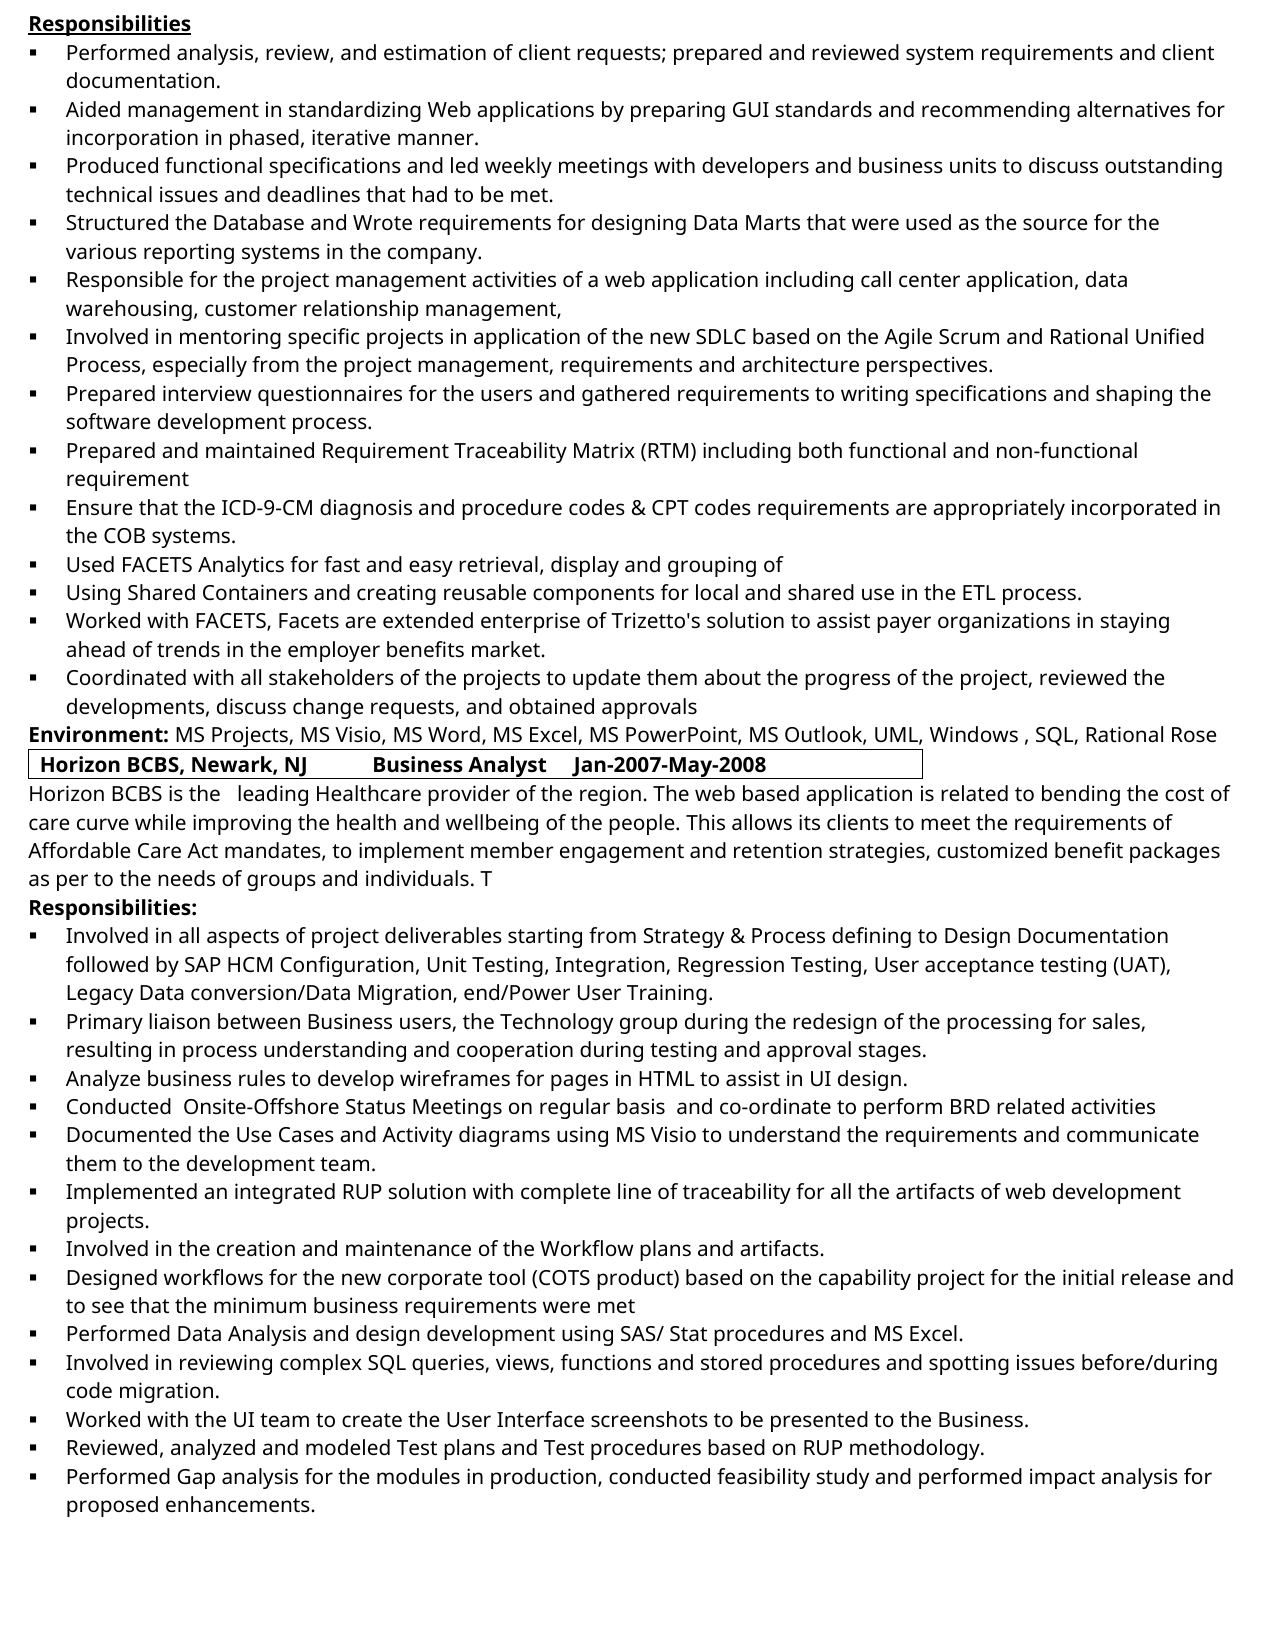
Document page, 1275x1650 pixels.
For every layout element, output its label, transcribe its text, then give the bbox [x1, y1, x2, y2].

list Involved in the creation and maintenance of the Workflow plans and artifacts. [28, 1234, 1237, 1263]
list Analyze business rules to develop wireframes for pages in HTML to assist in UI design. [28, 1064, 1237, 1092]
list Involved in reviewing complex SQL queries, views, functions and stored procedures and spotting issues before/during code migration. [28, 1348, 1237, 1405]
list Structured the Database and Wrote requirements for designing Data Marts that were used as the source for the various reporting systems in the company. [28, 208, 1237, 265]
list Using Shared Containers and creating reusable components for local and shared use in the ETL process. [28, 578, 1237, 607]
list Performed Data Analysis and design development using SAS/ Stat procedures and MS Excel. [28, 1319, 1237, 1348]
list Documented the Use Cases and Activity diagrams using MS Visio to understand the requirements and communicate them to the development team. [28, 1121, 1237, 1177]
list Responsible for the project management activities of a web application including call center application, data warehousing, customer relationship management, [28, 265, 1237, 322]
list Prepared interview questionnaires for the users and gathered requirements to writing specifications and shaping the software development process. [28, 379, 1237, 436]
list Worked with FACETS, Facets are extended enterprise of Trizetto's solution to assist payer organizations in staying ahead of trends in the employer benefits market. [28, 607, 1237, 663]
list Worked with the UI team to create the User Interface screenshots to be presented to the Business. [28, 1405, 1237, 1433]
list Reviewed, analyzed and modeled Test plans and Test procedures based on RUP methodology. [28, 1433, 1237, 1462]
list Involved in all aspects of project deliverables starting from Strategy & Process defining to Design Documentation followed by SAP HCM Configuration, Unit Testing, Integration, Regression Testing, User acceptance testing (UAT), Legacy Data conversion/Data Migration, end/Power User Training. [28, 921, 1237, 1007]
list Coordinated with all stakeholders of the projects to update them about the progress of the project, reviewed the developments, discuss change requests, and obtained approvals [28, 663, 1237, 720]
list Designed workflows for the new corporate tool (COTS product) based on the capability project for the initial release and to see that the minimum business requirements were met [28, 1263, 1237, 1319]
list Ensure that the ICD-9-CM diagnosis and procedure codes & CPT codes requirements are appropriately incorporated in the COB systems. [28, 493, 1237, 550]
list Involved in mentoring specific projects in application of the new SDLC based on the Agile Scrum and Rational Unified Process, especially from the project management, requirements and architecture perspectives. [28, 322, 1237, 379]
list Performed Gap analysis for the modules in production, conducted feasibility study and performed impact analysis for proposed enhancements. [28, 1462, 1237, 1519]
table_header Horizon BCBS, Newark, NJ Business Analyst Jan-2007-May-2008 [29, 750, 922, 778]
list Used FACETS Analytics for fast and easy retrieval, display and grouping of [28, 550, 1237, 578]
list Implemented an integrated RUP solution with complete line of traceability for all the artifacts of web development projects. [28, 1177, 1237, 1234]
list Conducted Onsite-Offshore Status Meetings on regular basis and co-ordinate to perform BRD related activities [28, 1092, 1237, 1121]
text Responsibilities [28, 9, 1237, 38]
list Produced functional specifications and led weekly meetings with developers and business units to discuss outstanding technical issues and deadlines that had to be met. [28, 152, 1237, 208]
list Performed analysis, review, and estimation of client requests; prepared and reviewed system requirements and client documentation. [28, 38, 1237, 95]
text Horizon BCBS is the leading Healthcare provider of the region. The web based application is related to bending the cost of care curve while improving the health and wellbeing of the people. This allows its clients to meet the requirements of Affordable Care Act mandates, to implement member engagement and retention strategies, customized benefit packages as per to the needs of groups and individuals. T [28, 779, 1237, 893]
text Responsibilities: [28, 893, 1237, 921]
text Environment: MS Projects, MS Visio, MS Word, MS Excel, MS PowerPoint, MS Outlook, UML, Windows , SQL, Rational Rose [28, 720, 1237, 749]
list Aided management in standardizing Web applications by preparing GUI standards and recommending alternatives for incorporation in phased, iterative manner. [28, 95, 1237, 152]
list Prepared and maintained Requirement Traceability Matrix (RTM) including both functional and non-functional requirement [28, 436, 1237, 493]
list Primary liaison between Business users, the Technology group during the redesign of the processing for sales, resulting in process understanding and cooperation during testing and approval stages. [28, 1007, 1237, 1064]
